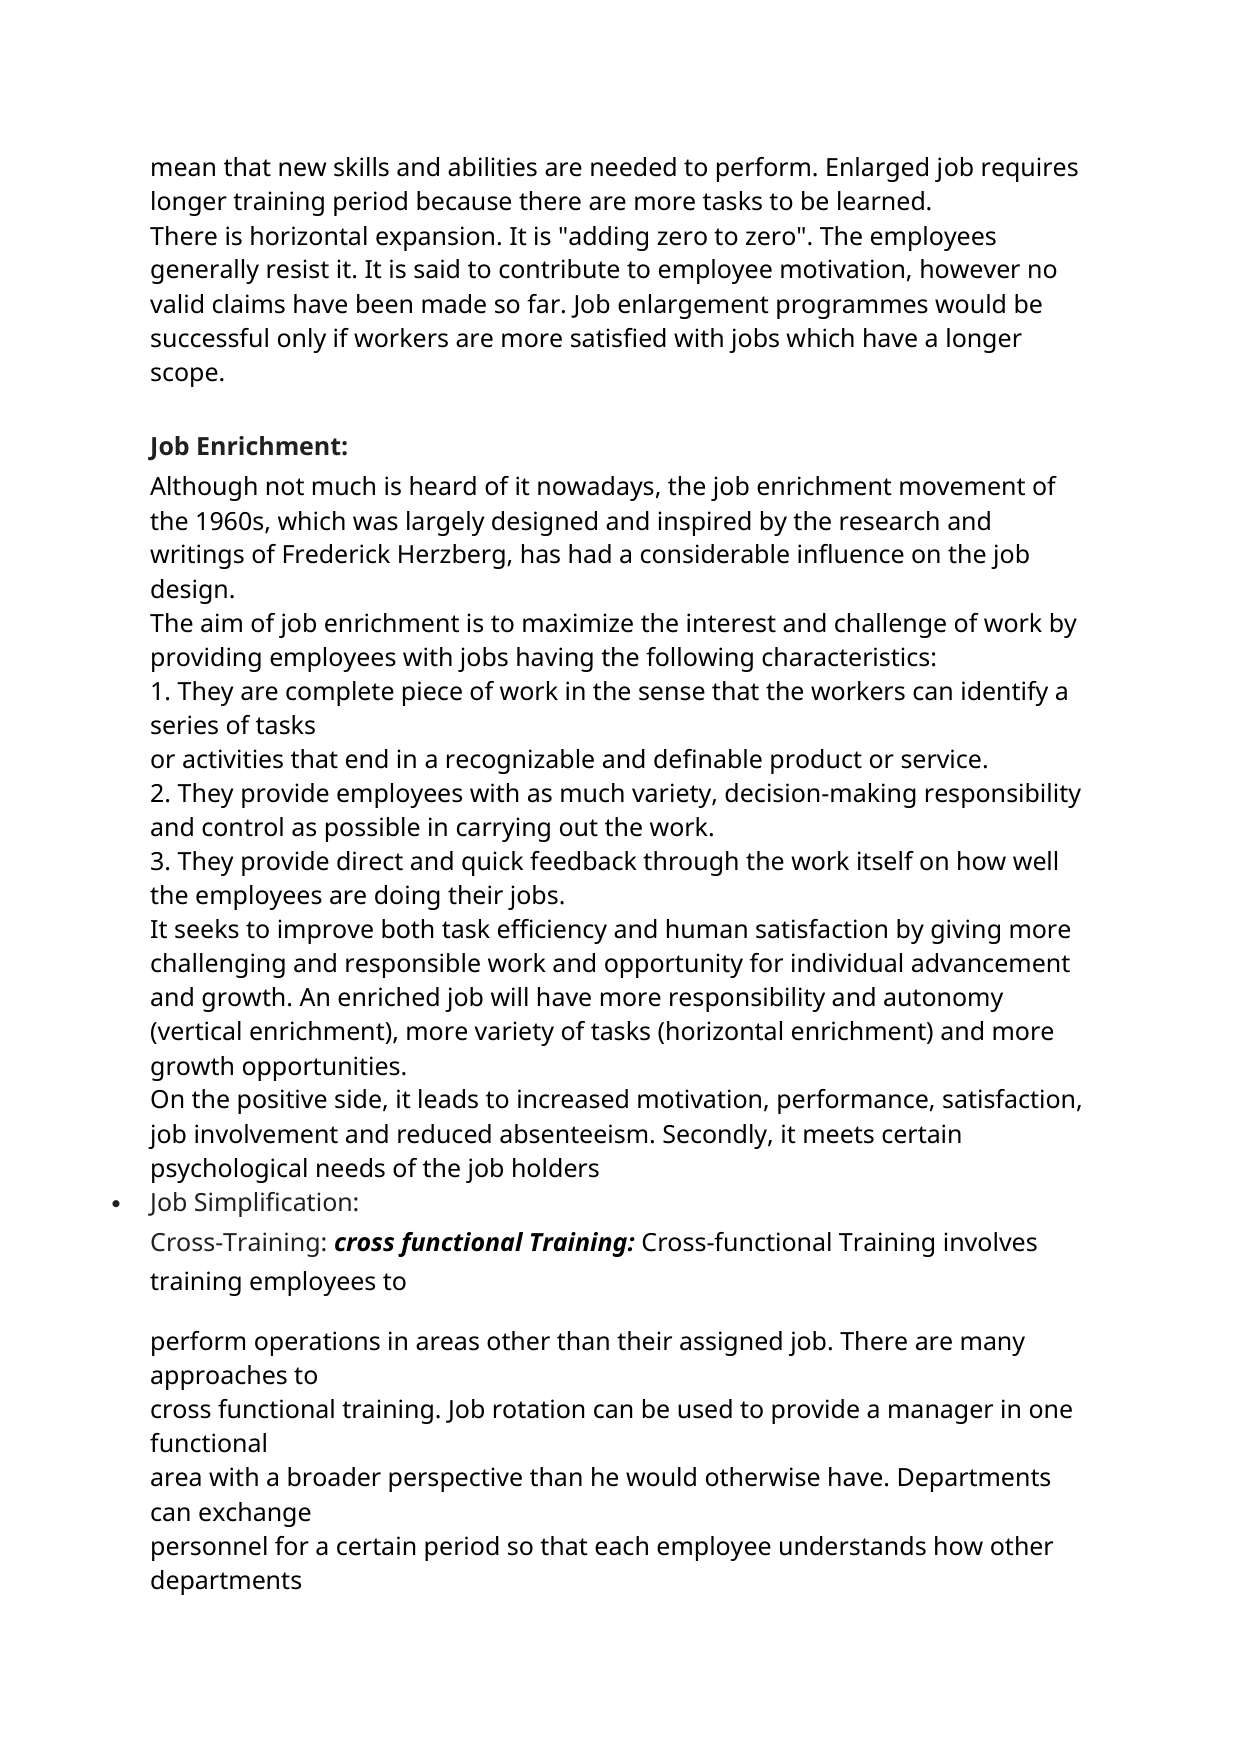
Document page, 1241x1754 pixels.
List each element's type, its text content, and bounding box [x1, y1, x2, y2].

text Although not much is heard of it nowadays, the job enrichment movement of the 1960s, which was largely designed and inspired by the research and writings of Frederick Herzberg, has had a considerable influence on the job design. [150, 469, 1090, 605]
text 3. They provide direct and quick feedback through the work itself on how well the employees are doing their jobs. [150, 844, 1090, 912]
text On the positive side, it leads to increased motivation, performance, satisfaction, job involvement and reduced absenteeism. Secondly, it meets certain psychological needs of the job holders [150, 1082, 1090, 1184]
text perform operations in areas other than their assigned job. There are many approaches to [150, 1324, 1090, 1392]
text personnel for a certain period so that each employee understands how other departments [150, 1528, 1090, 1596]
text 2. They provide employees with as much variety, decision-making responsibility and control as possible in carrying out the work. [150, 776, 1090, 844]
text There is horizontal expansion. It is "adding zero to zero". The employees generally resist it. It is said to contribute to employee motivation, however no valid claims have been made so far. Job enlargement programmes would be successful only if workers are more satisfied with jobs which have a longer scope. [150, 218, 1090, 388]
text 1. They are complete piece of work in the sense that the workers can identify a series of tasks [150, 673, 1090, 742]
text area with a broader perspective than he would otherwise have. Departments can exchange [150, 1460, 1090, 1528]
text The aim of job enrichment is to maximize the interest and challenge of work by providing employees with jobs having the following characteristics: [150, 605, 1090, 673]
text or activities that end in a recognizable and definable product or service. [150, 742, 1090, 776]
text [150, 150, 1090, 218]
text Job Enrichment: [150, 429, 1090, 463]
list Job Simplification: [112, 1184, 1090, 1218]
text cross functional training. Job rotation can be used to provide a manager in one functional [150, 1392, 1090, 1460]
text It seeks to improve both task efficiency and human satisfaction by giving more challenging and responsible work and opportunity for individual advancement and growth. An enriched job will have more responsibility and autonomy (vertical enrichment), more variety of tasks (horizontal enrichment) and more growth opportunities. [150, 912, 1090, 1082]
text Cross-Training: cross functional Training: Cross-functional Training involves training employees to [150, 1225, 1090, 1298]
